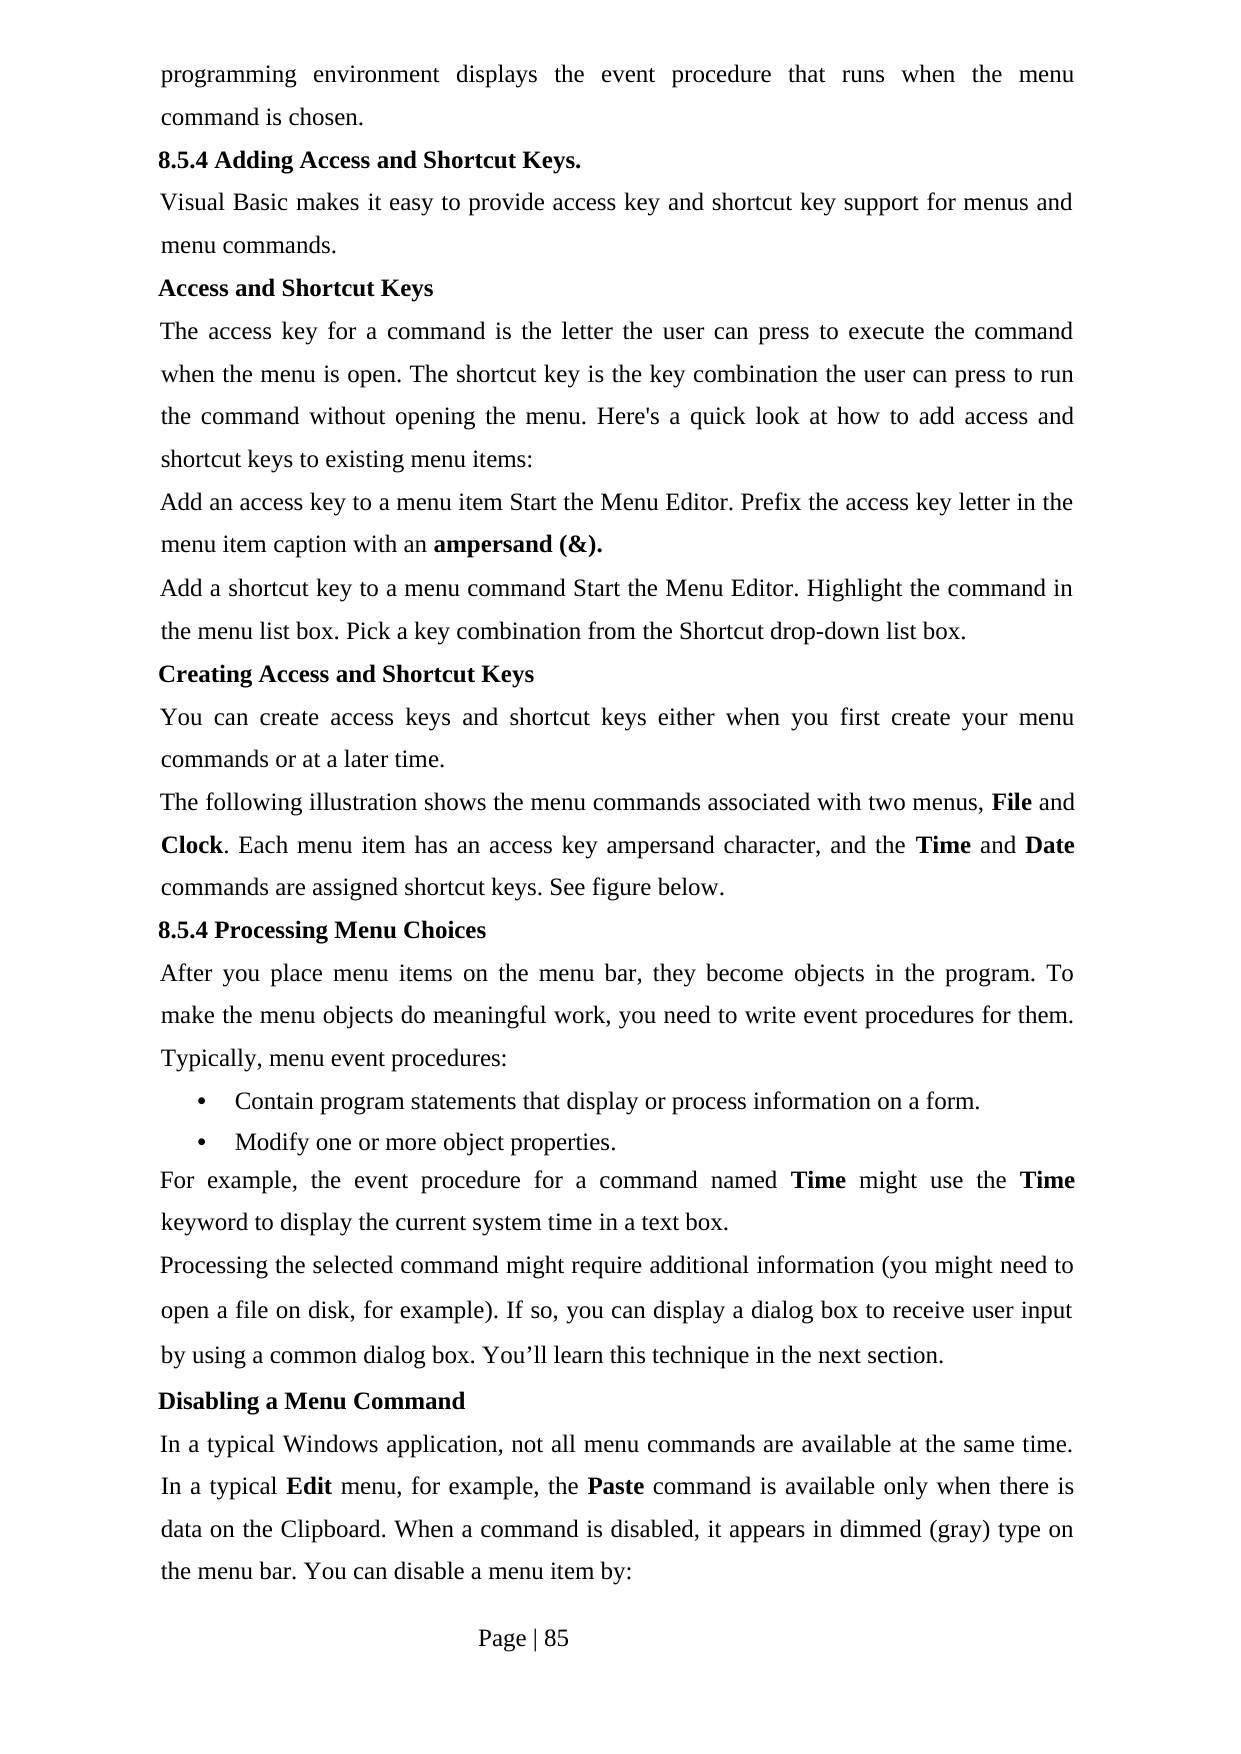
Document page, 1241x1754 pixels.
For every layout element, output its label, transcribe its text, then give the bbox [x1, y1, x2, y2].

text Add an access key to a menu item Start the Menu Editor. Prefix the access key letter in the menu item caption with an ampersand (&). [159, 487, 1075, 558]
text After you place menu items on the menu bar, they become objects in the program. To make the menu objects do meaningful work, you need to write event procedures for them. Typically, menu event procedures: [159, 958, 1075, 1072]
text The following illustration shows the menu commands associated with two menus, File and Clock. Each menu item has an access key ampersand character, and the Time and Date commands are assigned shortcut keys. See figure below. [159, 787, 1075, 901]
text You can create access keys and shortcut keys either when you first create your menu commands or at a later time. [159, 702, 1075, 773]
list Contain program statements that display or process information on a form. [197, 1086, 1075, 1115]
text Creating Access and Shortcut Keys [158, 659, 1079, 688]
text For example, the event procedure for a command named Time might use the Time keyword to display the current system time in a text box. [159, 1165, 1075, 1236]
text 8.5.4 Adding Access and Shortcut Keys. [158, 145, 1079, 173]
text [159, 59, 1075, 130]
text Access and Shortcut Keys [158, 273, 1079, 302]
text 8.5.4 Processing Menu Choices [158, 915, 1079, 944]
text The access key for a command is the letter the user can press to execute the command when the menu is open. The shortcut key is the key combination the user can press to run the command without opening the menu. Here's a quick look at how to add access and shortcut keys to existing menu items: [159, 316, 1075, 472]
list Modify one or more object properties. [197, 1126, 1075, 1155]
text Disabling a Menu Command [158, 1386, 1079, 1415]
text Visual Basic makes it easy to provide access key and shortcut key support for menus and menu commands. [159, 187, 1075, 259]
text In a typical Windows application, not all menu commands are available at the same time. In a typical Edit menu, for example, the Paste command is available only when there is data on the Clipboard. When a command is disabled, it appears in dimmed (gray) type on the menu bar. You can disable a menu item by: [159, 1429, 1075, 1585]
text Add a shortcut key to a menu command Start the Menu Editor. Highlight the command in the menu list box. Pick a key combination from the Shortcut drop-down list box. [159, 573, 1075, 644]
text Processing the selected command might require additional information (you might need to open a file on disk, for example). If so, you can display a dialog box to receive user input by using a common dialog box. You’ll learn this technique in the next section. [159, 1250, 1075, 1369]
